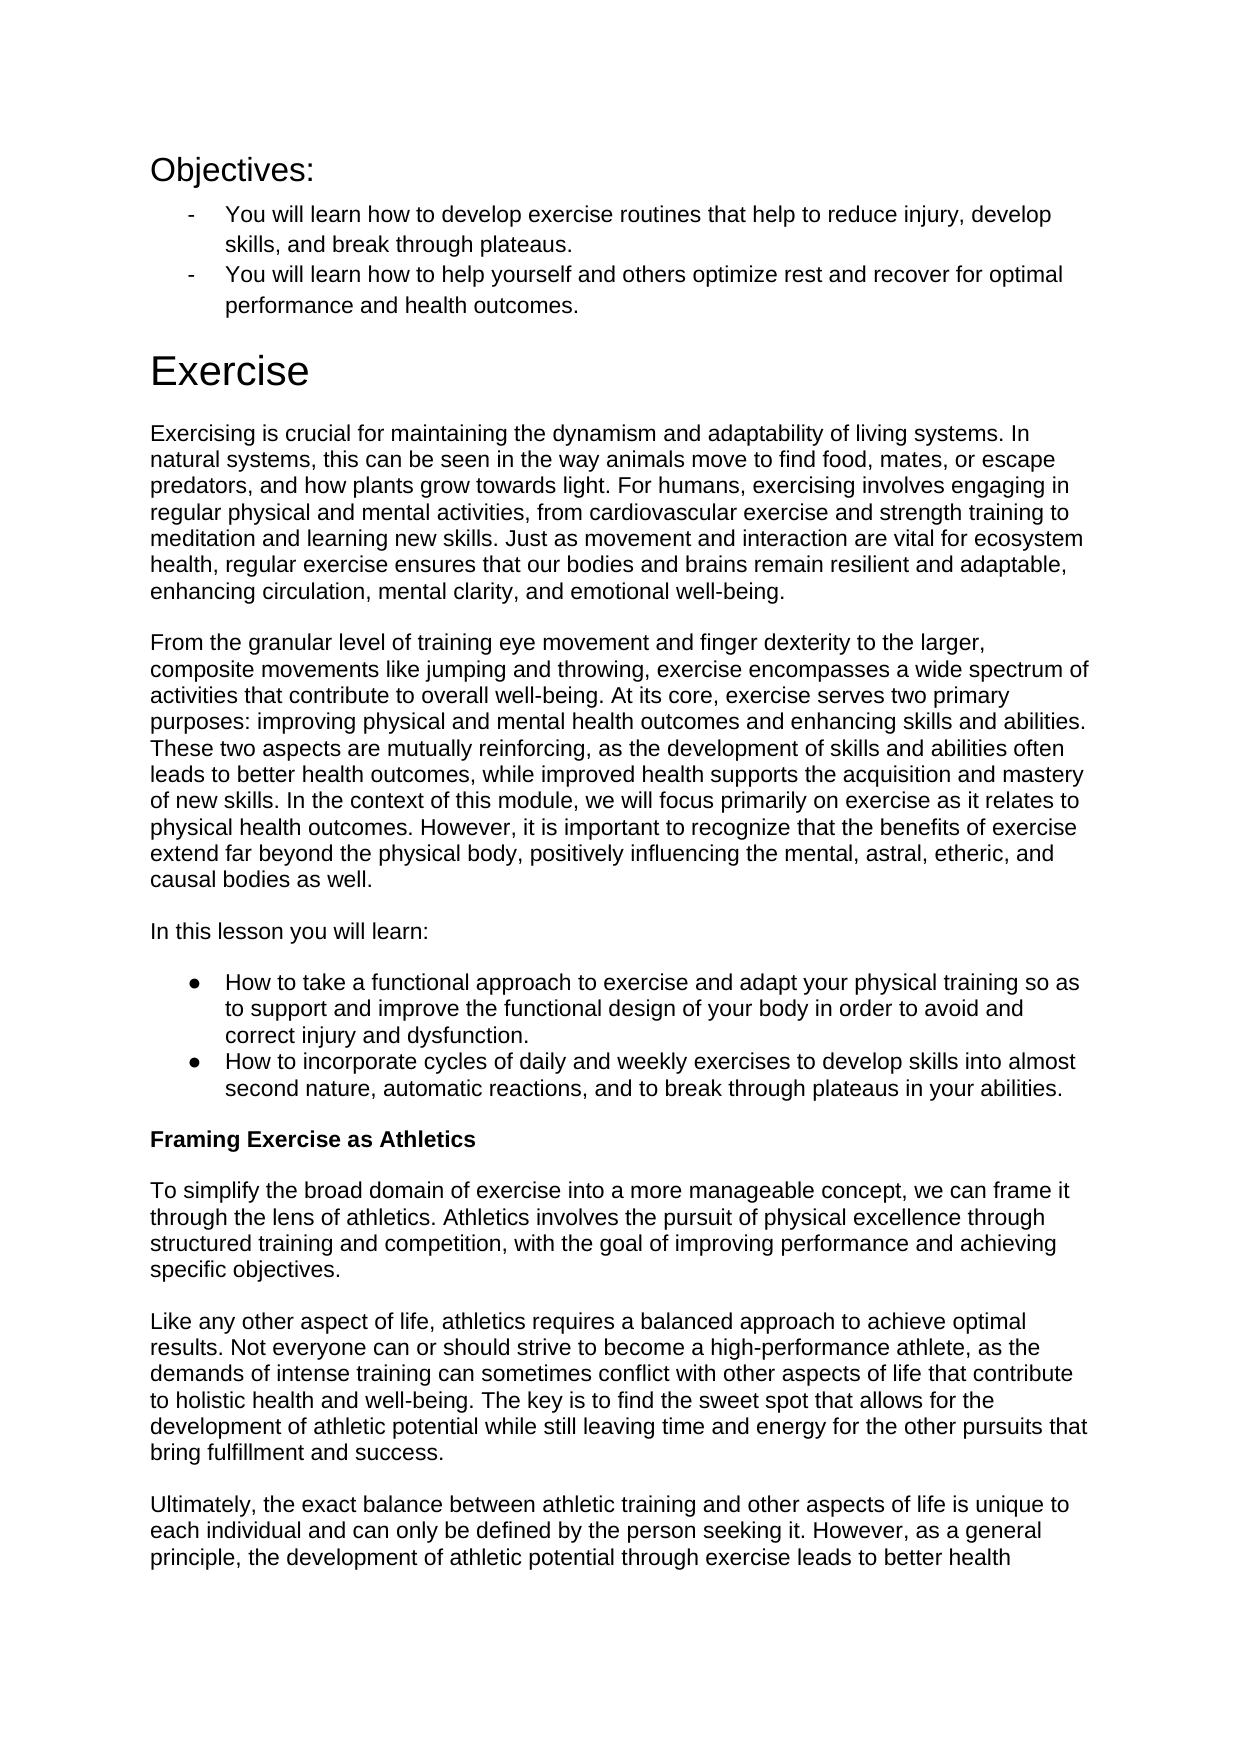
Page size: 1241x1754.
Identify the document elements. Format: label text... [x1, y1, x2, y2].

text In this lesson you will learn: [150, 918, 1090, 944]
subtitle Objectives: [150, 150, 1090, 188]
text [150, 1491, 1090, 1570]
subtitle Exercise [150, 347, 1090, 395]
text To simplify the broad domain of exercise into a more manageable concept, we can frame it through the lens of athletics. Athletics involves the pursuit of physical excellence through structured training and competition, with the goal of improving performance and achieving specific objectives. [150, 1177, 1090, 1283]
text Exercising is crucial for maintaining the dynamism and adaptability of living systems. In natural systems, this can be seen in the way animals move to find food, mates, or escape predators, and how plants grow towards light. For humans, exercising involves engaging in regular physical and mental activities, from cardiovascular exercise and strength training to meditation and learning new skills. Just as movement and interaction are vital for ecosystem health, regular exercise ensures that our bodies and brains remain resilient and adaptable, enhancing circulation, mental clarity, and emotional well-being. [150, 420, 1090, 604]
text Framing Exercise as Athletics [150, 1126, 1090, 1152]
list You will learn how to help yourself and others optimize rest and recover for optimal performance and health outcomes. [187, 261, 1090, 318]
list How to take a functional approach to exercise and adapt your physical training so as to support and improve the functional design of your body in order to avoid and correct injury and dysfunction. [187, 969, 1090, 1048]
list How to incorporate cycles of daily and weekly exercises to develop skills into almost second nature, automatic reactions, and to break through plateaus in your abilities. [187, 1048, 1090, 1101]
text From the granular level of training eye movement and finger dexterity to the larger, composite movements like jumping and throwing, exercise encompasses a wide spectrum of activities that contribute to overall well-being. At its core, exercise serves two primary purposes: improving physical and mental health outcomes and enhancing skills and abilities. These two aspects are mutually reinforcing, as the development of skills and abilities often leads to better health outcomes, while improved health supports the acquisition and mastery of new skills. In the context of this module, we will focus primarily on exercise as it relates to physical health outcomes. However, it is important to recognize that the benefits of exercise extend far beyond the physical body, positively influencing the mental, astral, etheric, and causal bodies as well. [150, 629, 1090, 893]
text Like any other aspect of life, athletics requires a balanced approach to achieve optimal results. Not everyone can or should strive to become a high-performance athlete, as the demands of intense training can sometimes conflict with other aspects of life that contribute to holistic health and well-being. The key is to find the sweet spot that allows for the development of athletic potential while still leaving time and energy for the other pursuits that bring fulfillment and success. [150, 1308, 1090, 1466]
list You will learn how to develop exercise routines that help to reduce injury, develop skills, and break through plateaus. [187, 201, 1090, 257]
